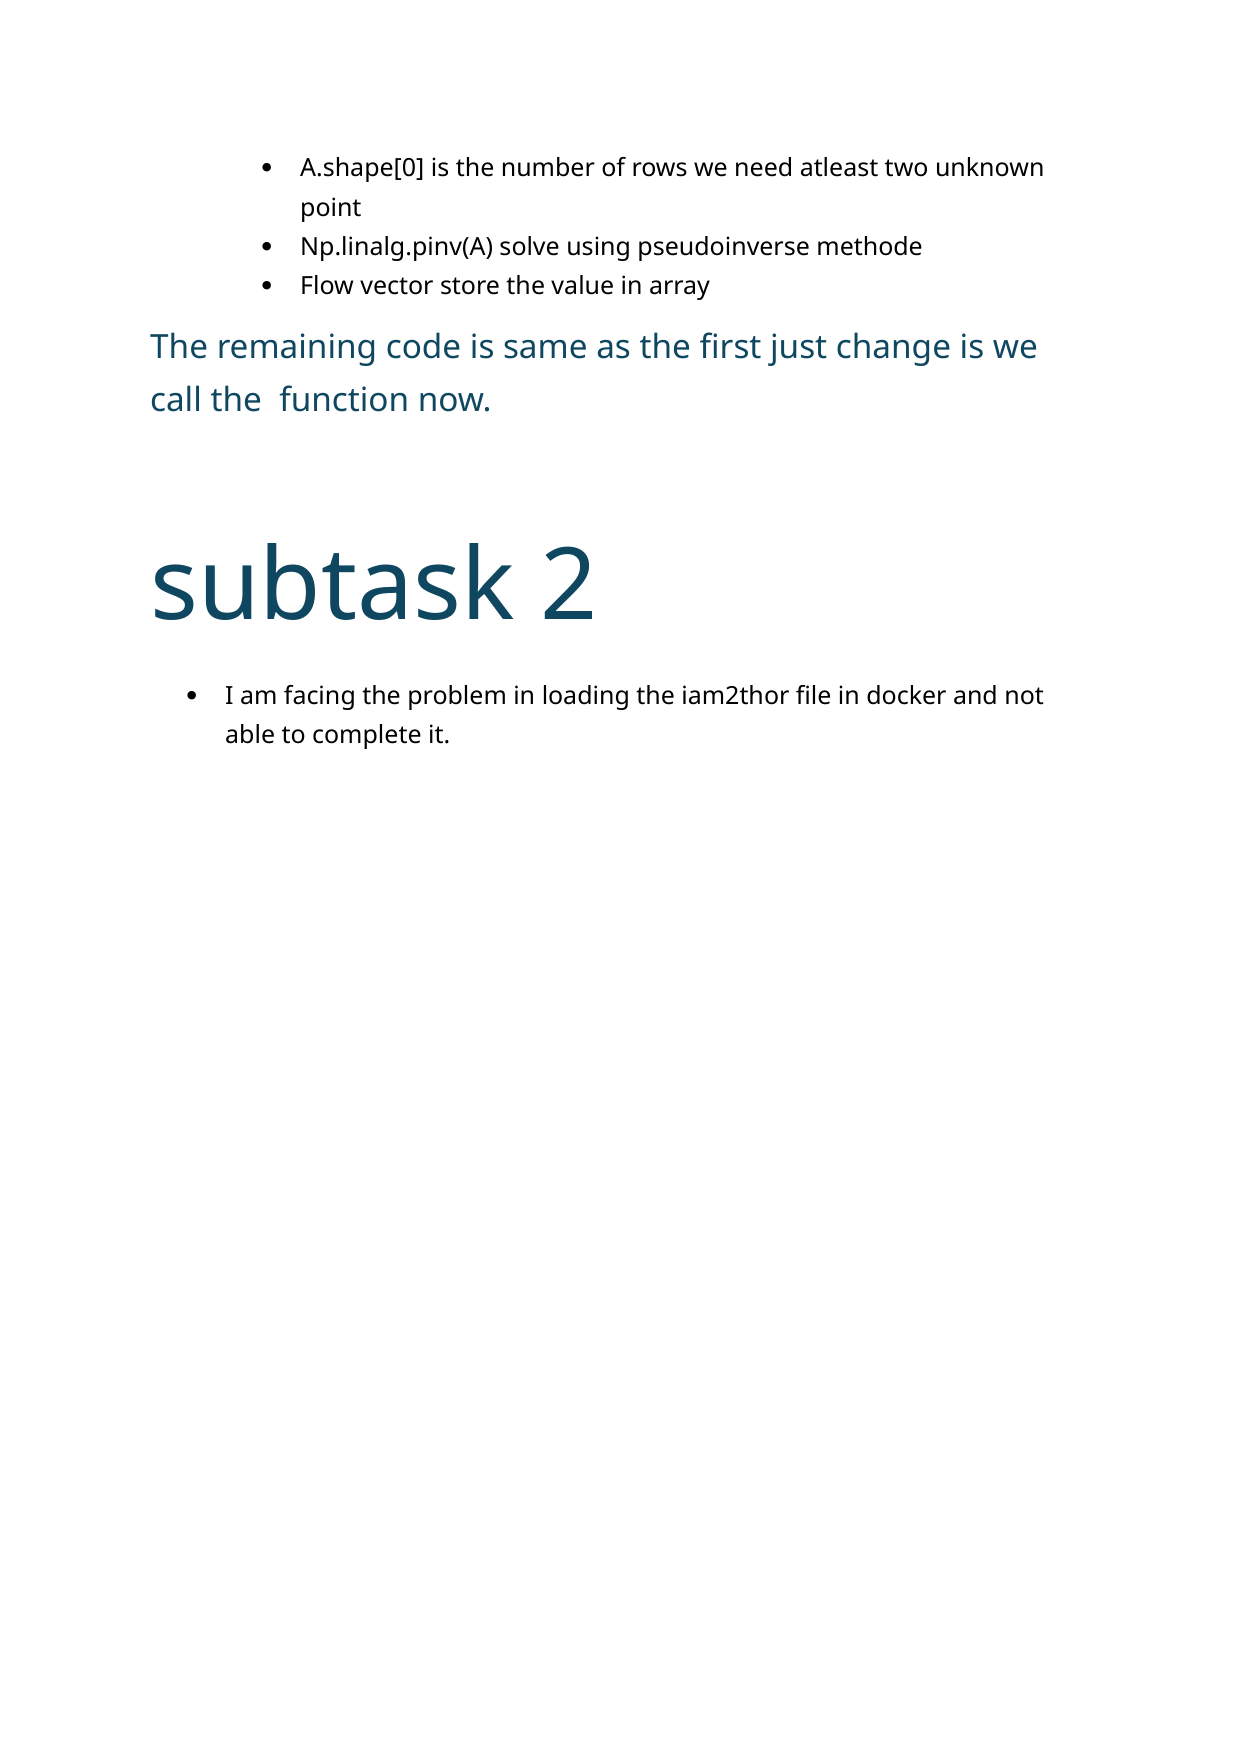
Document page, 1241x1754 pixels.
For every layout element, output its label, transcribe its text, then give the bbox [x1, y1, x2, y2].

list I am facing the problem in loading the iam2thor file in docker and not able to complete it. [187, 678, 1090, 751]
subtitle subtask 2 [150, 513, 1090, 649]
list Flow vector store the value in array [262, 267, 1090, 302]
subtitle The remaining code is same as the first just change is we call the function now. [150, 323, 1090, 421]
list A.shape[0] is the number of rows we need atleast two unknown point [262, 150, 1090, 223]
list Np.linalg.pinv(A) solve using pseudoinverse methode [262, 228, 1090, 262]
